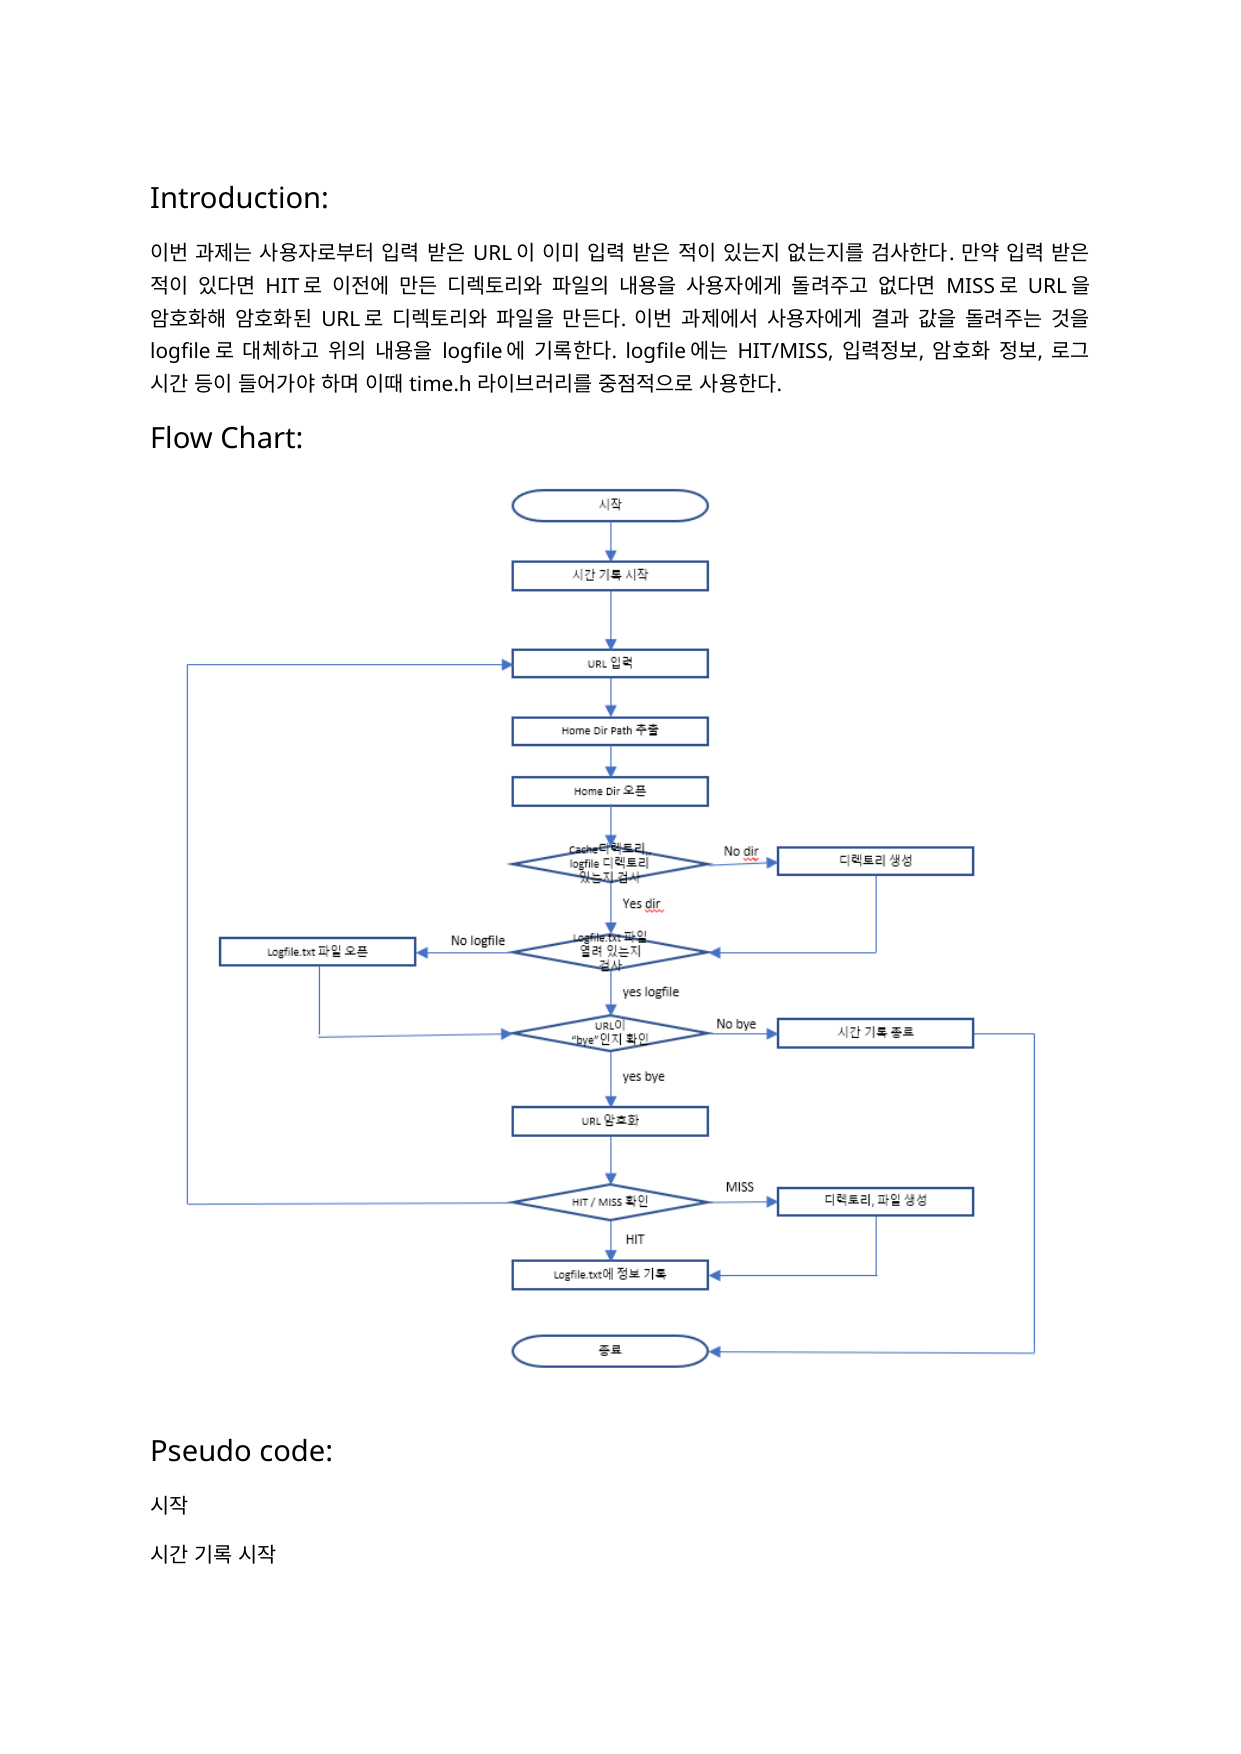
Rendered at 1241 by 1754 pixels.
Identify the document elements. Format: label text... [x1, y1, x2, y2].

text Introduction: [150, 177, 1090, 217]
text 시간 기록 시작 [150, 1539, 1090, 1569]
picture [150, 476, 1091, 1412]
text Pseudo code: [150, 1430, 1090, 1470]
text 이번 과제는 사용자로부터 입력 받은 URL이 이미 입력 받은 적이 있는지 없는지를 검사한다. 만약 입력 받은 적이 있다면 HIT로 이전에 만든 디렉토리와 파일의 내용을 사용자에게 돌려주고 없다면 MISS로 URL을 암호화해 암호화된 URL로 디렉토리와 파일을 만든다. 이번 과제에서 사용자에게 결과 값을 돌려주는 것을 logfile로 대체하고 위의 내용을 logfile에 기록한다. logfile에는 HIT/MISS, 입력정보, 암호화 정보, 로그 시간 등이 들어가야 하며 이때 time.h 라이브러리를 중점적으로 사용한다. [150, 237, 1090, 398]
text Flow Chart: [150, 417, 1090, 457]
text 시작 [150, 1489, 1090, 1520]
